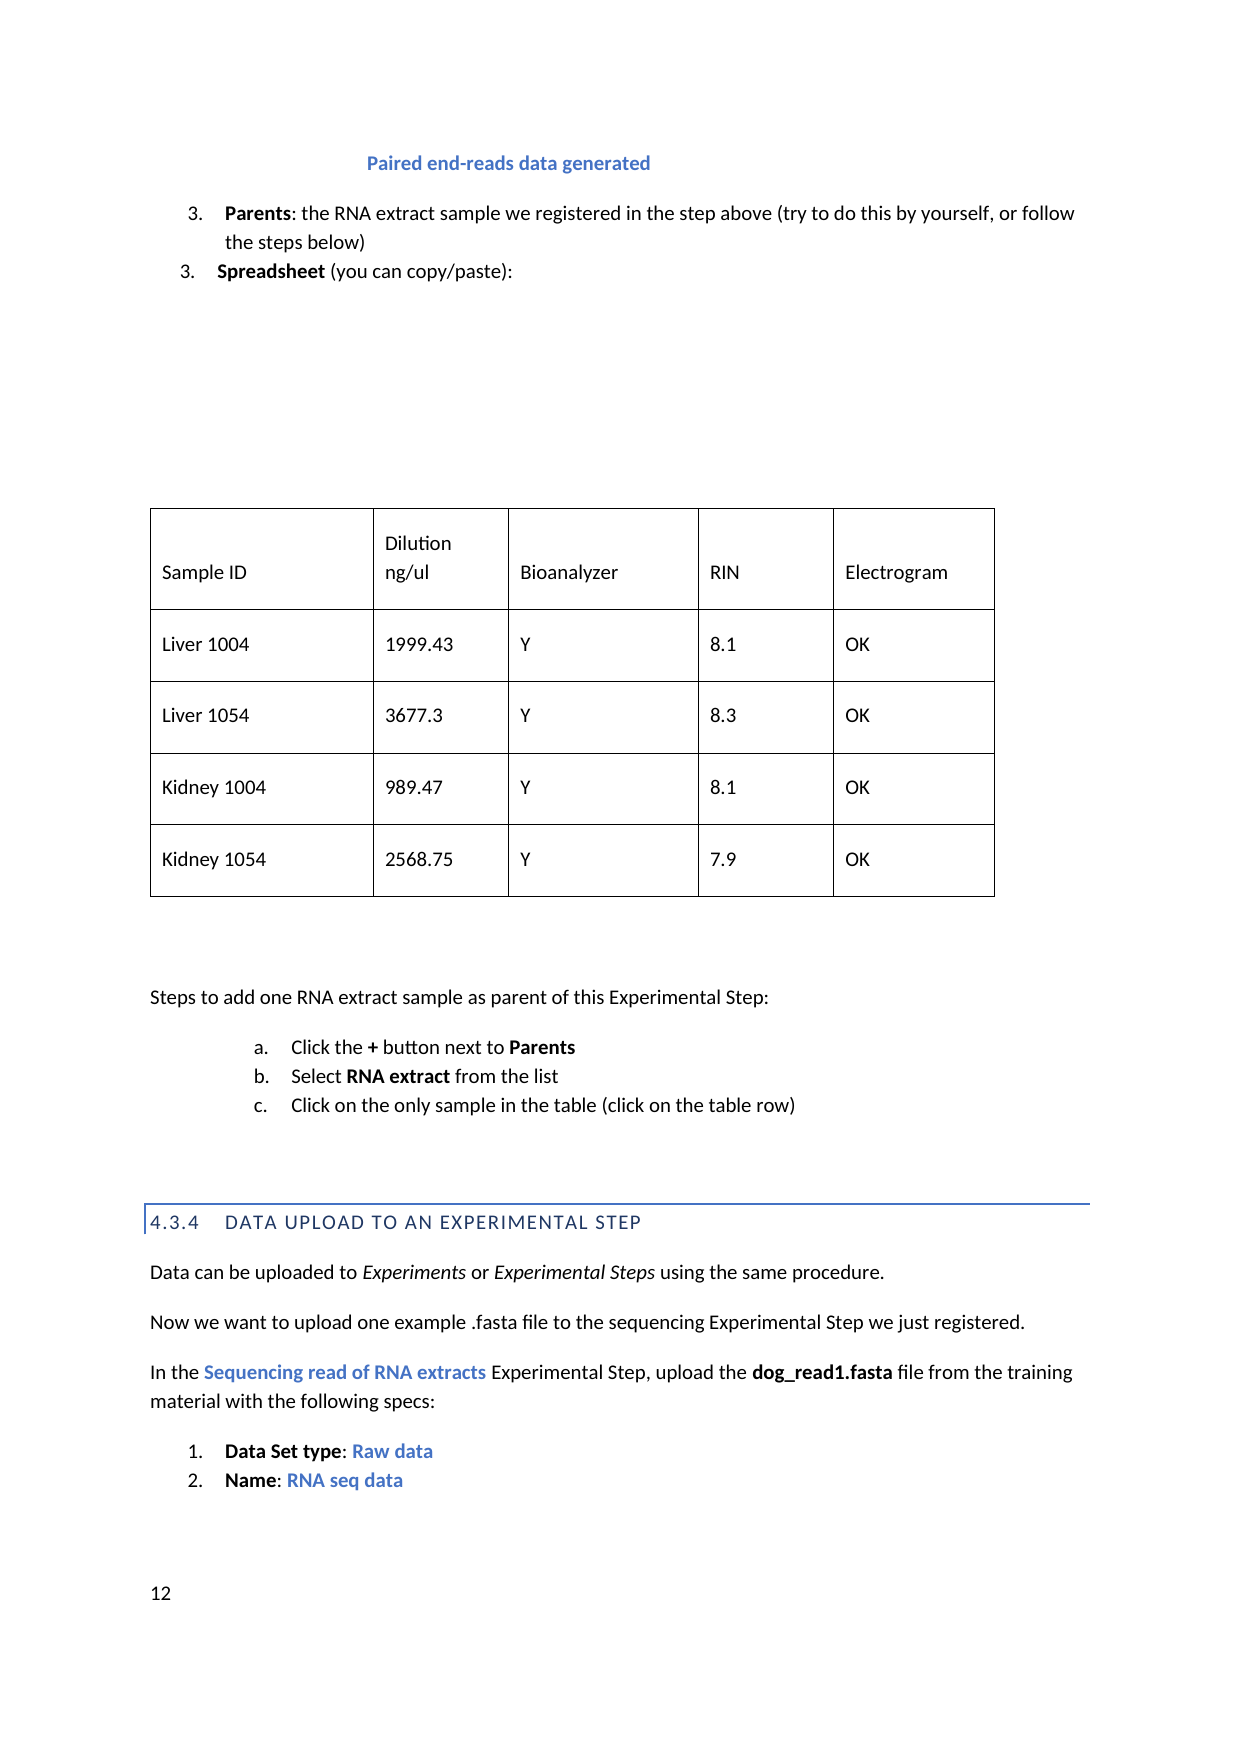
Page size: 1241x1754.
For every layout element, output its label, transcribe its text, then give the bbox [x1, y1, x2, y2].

list Data Set type: Raw data [187, 1438, 1090, 1463]
table_header Dilution ng/ul [374, 509, 508, 609]
table_cell 989.47 [374, 754, 508, 824]
table_cell 8.1 [699, 610, 833, 681]
table_header Sample ID [151, 509, 373, 609]
list Spreadsheet (you can copy/paste): [179, 258, 1090, 284]
list Select RNA extract from the list [253, 1063, 1090, 1089]
table_cell Kidney 1004 [151, 754, 373, 824]
list Click on the only sample in the table (click on the table row) [253, 1093, 1090, 1118]
table_cell 8.3 [699, 682, 833, 752]
table_cell 7.9 [699, 825, 833, 896]
text Steps to add one RNA extract sample as parent of this Experimental Step: [150, 984, 1090, 1010]
text In the Sequencing read of RNA extracts Experimental Step, upload the dog_read1.fasta file from the training material with the following specs: [150, 1359, 1090, 1413]
table_cell 8.1 [699, 754, 833, 824]
table_cell Y [509, 754, 698, 824]
text Now we want to upload one example .fasta file to the sequencing Experimental Step we just registered. [150, 1309, 1090, 1334]
table_cell OK [834, 682, 994, 752]
table_header Electrogram [834, 509, 994, 609]
table_cell OK [834, 754, 994, 824]
table_cell Y [509, 682, 698, 752]
table_cell Liver 1054 [151, 682, 373, 752]
list Parents: the RNA extract sample we registered in the step above (try to do this by yourself, or follow the steps below) [187, 200, 1090, 254]
list Name: RNA seq data [187, 1467, 1090, 1493]
table_header Bioanalyzer [509, 509, 698, 609]
table_cell 1999.43 [374, 610, 508, 681]
table_cell Kidney 1054 [151, 825, 373, 896]
text Paired end-reads data generated [292, 150, 1090, 175]
table_cell Y [509, 610, 698, 681]
table_cell Y [509, 825, 698, 896]
list Click the + button next to Parents [253, 1034, 1090, 1060]
table_cell 2568.75 [374, 825, 508, 896]
table_cell 3677.3 [374, 682, 508, 752]
subtitle Data upload to an Experimental Step [146, 1205, 1090, 1234]
table_cell OK [834, 825, 994, 896]
text Data can be uploaded to Experiments or Experimental Steps using the same procedure. [150, 1259, 1090, 1284]
table_header RIN [699, 509, 833, 609]
table_cell Liver 1004 [151, 610, 373, 681]
table_cell OK [834, 610, 994, 681]
